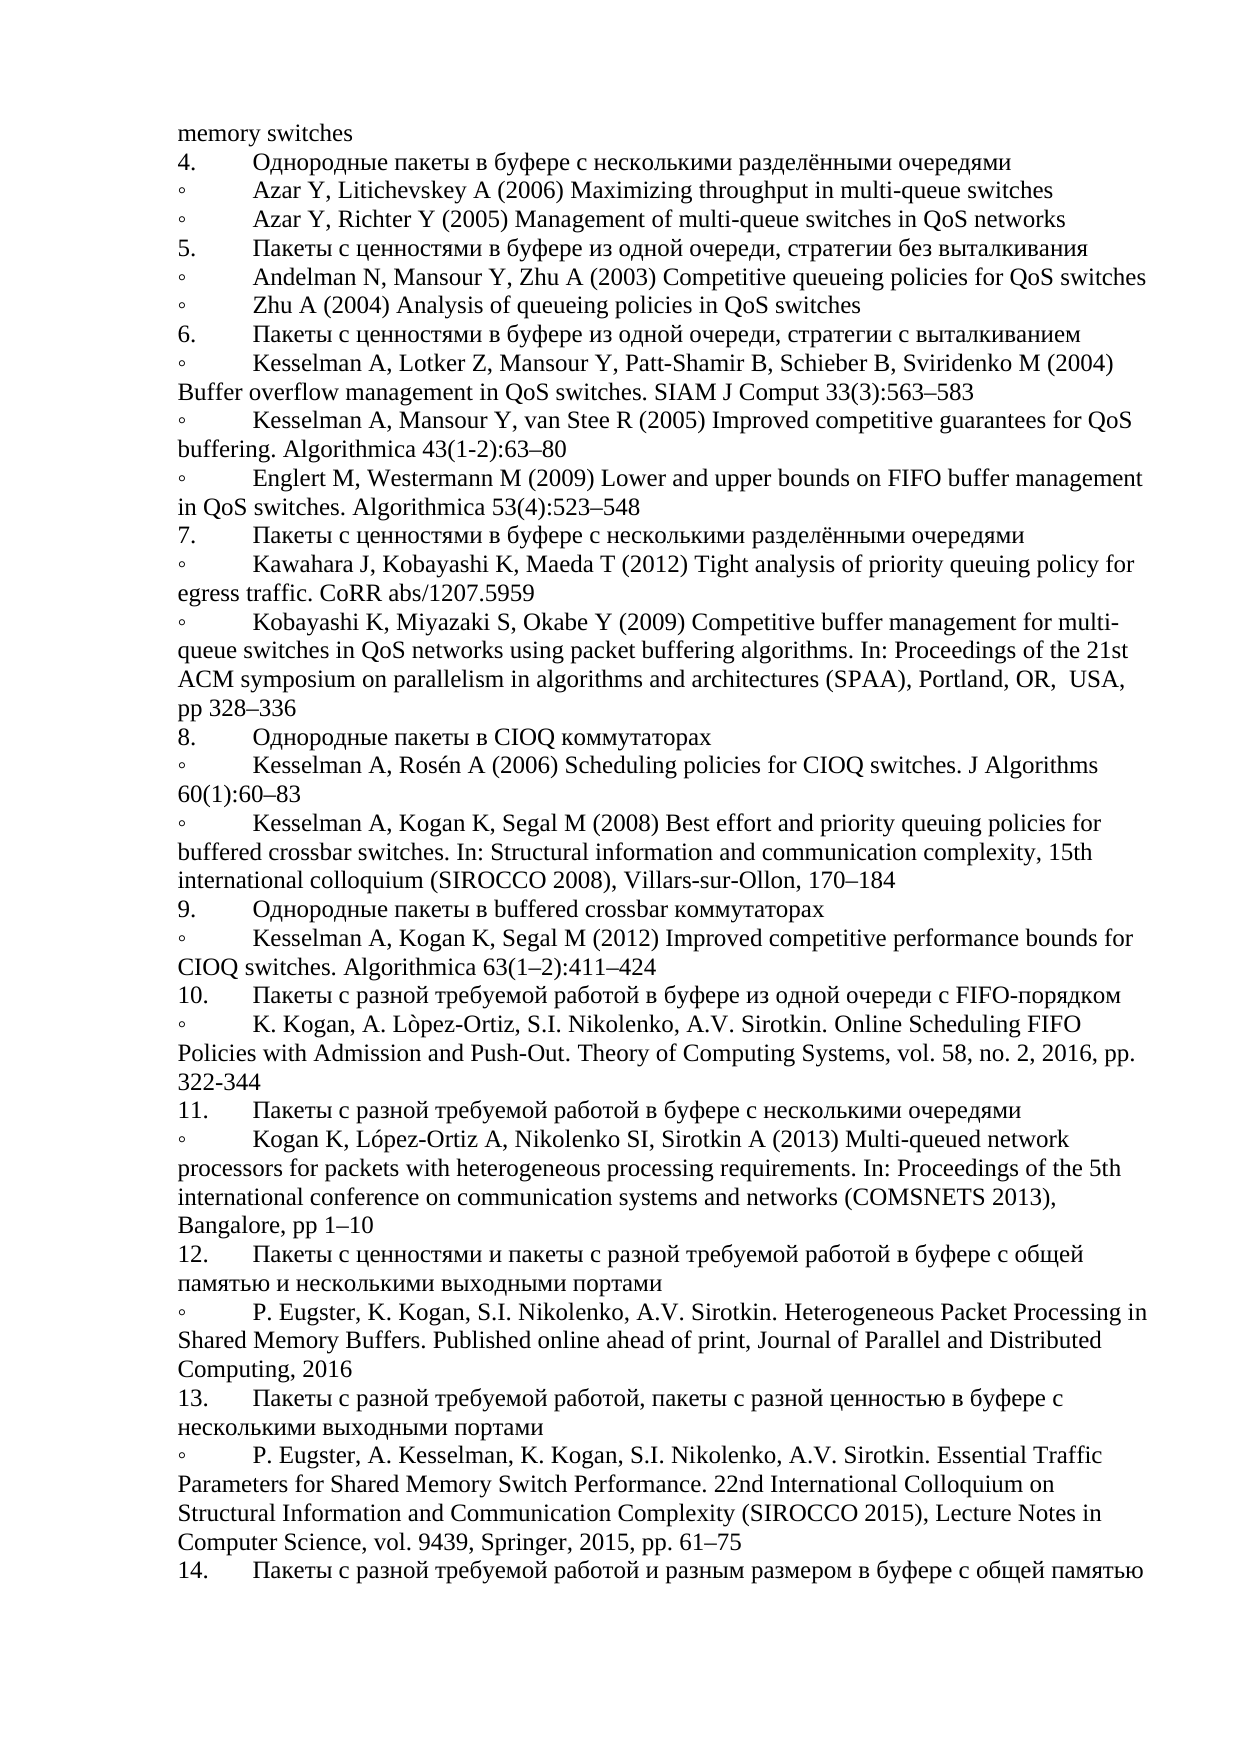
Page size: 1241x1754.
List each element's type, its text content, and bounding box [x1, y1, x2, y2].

text ◦ Kesselman A, Rosén A (2006) Scheduling policies for CIOQ switches. J Algorithms 60(1):60–83 [177, 751, 1152, 808]
text ◦ Kesselman A, Kogan K, Segal M (2008) Best effort and priority queuing policies for buffered crossbar switches. In: Structural information and communication complexity, 15th international colloquium (SIROCCO 2008), Villars-sur-Ollon, 170–184 [177, 808, 1152, 894]
text ◦ Kawahara J, Kobayashi K, Maeda T (2012) Tight analysis of priority queuing policy for egress traffic. CoRR abs/1207.5959 [177, 549, 1152, 607]
text 4. Однородные пакеты в буфере с несколькими разделёнными очередями [177, 147, 1152, 176]
text 14. Пакеты с разной требуемой работой и разным размером в буфере с общей памятью [177, 1556, 1152, 1584]
text ◦ P. Eugster, A. Kesselman, K. Kogan, S.I. Nikolenko, A.V. Sirotkin. Essential Traffic Parameters for Shared Memory Switch Performance. 22nd International Colloquium on Structural Information and Communication Complexity (SIROCCO 2015), Lecture Notes in Computer Science, vol. 9439, Springer, 2015, pp. 61–75 [177, 1441, 1152, 1556]
text memory switches [177, 118, 1152, 147]
text 12. Пакеты с ценностями и пакеты с разной требуемой работой в буфере с общей памятью и несколькими выходными портами [177, 1239, 1152, 1297]
text ◦ Azar Y, Litichevskey A (2006) Maximizing throughput in multi-queue switches [177, 176, 1152, 204]
text 8. Однородные пакеты в CIOQ коммутаторах [177, 722, 1152, 751]
text 11. Пакеты с разной требуемой работой в буфере с несколькими очередями [177, 1096, 1152, 1124]
text ◦ Kogan K, López-Ortiz A, Nikolenko SI, Sirotkin A (2013) Multi-queued network processors for packets with heterogeneous processing requirements. In: Proceedings of the 5th international conference on communication systems and networks (COMSNETS 2013), Bangalore, pp 1–10 [177, 1124, 1152, 1239]
text ◦ Andelman N, Mansour Y, Zhu A (2003) Competitive queueing policies for QoS switches [177, 262, 1152, 291]
text 6. Пакеты с ценностями в буфере из одной очереди, стратегии с выталкиванием [177, 319, 1152, 348]
text ◦ Azar Y, Richter Y (2005) Management of multi-queue switches in QoS networks [177, 204, 1152, 233]
text ◦ Kesselman A, Mansour Y, van Stee R (2005) Improved competitive guarantees for QoS buffering. Algorithmica 43(1-2):63–80 [177, 406, 1152, 463]
text 13. Пакеты с разной требуемой работой, пакеты с разной ценностью в буфере с несколькими выходными портами [177, 1383, 1152, 1441]
text ◦ Kesselman A, Kogan K, Segal M (2012) Improved competitive performance bounds for CIOQ switches. Algorithmica 63(1–2):411–424 [177, 923, 1152, 981]
text ◦ Zhu A (2004) Analysis of queueing policies in QoS switches [177, 291, 1152, 319]
text 5. Пакеты с ценностями в буфере из одной очереди, стратегии без выталкивания [177, 233, 1152, 262]
text ◦ K. Kogan, A. Lòpez-Ortiz, S.I. Nikolenko, A.V. Sirotkin. Online Scheduling FIFO Policies with Admission and Push-Out. Theory of Computing Systems, vol. 58, no. 2, 2016, pp. 322-344 [177, 1009, 1152, 1096]
text ◦ Englert M, Westermann M (2009) Lower and upper bounds on FIFO buffer management in QoS switches. Algorithmica 53(4):523–548 [177, 463, 1152, 521]
text ◦ Kesselman A, Lotker Z, Mansour Y, Patt-Shamir B, Schieber B, Sviridenko M (2004) Buffer overflow management in QoS switches. SIAM J Comput 33(3):563–583 [177, 348, 1152, 406]
text 10. Пакеты с разной требуемой работой в буфере из одной очереди с FIFO-порядком [177, 981, 1152, 1009]
text 7. Пакеты с ценностями в буфере с несколькими разделёнными очередями [177, 521, 1152, 549]
text ◦ Kobayashi K, Miyazaki S, Okabe Y (2009) Competitive buffer management for multi-queue switches in QoS networks using packet buffering algorithms. In: Proceedings of the 21st ACM symposium on parallelism in algorithms and architectures (SPAA), Portland, OR, USA, pp 328–336 [177, 607, 1152, 722]
text 9. Однородные пакеты в buffered crossbar коммутаторах [177, 894, 1152, 923]
text ◦ P. Eugster, K. Kogan, S.I. Nikolenko, A.V. Sirotkin. Heterogeneous Packet Processing in Shared Memory Buffers. Published online ahead of print, Journal of Parallel and Distributed Computing, 2016 [177, 1297, 1152, 1383]
